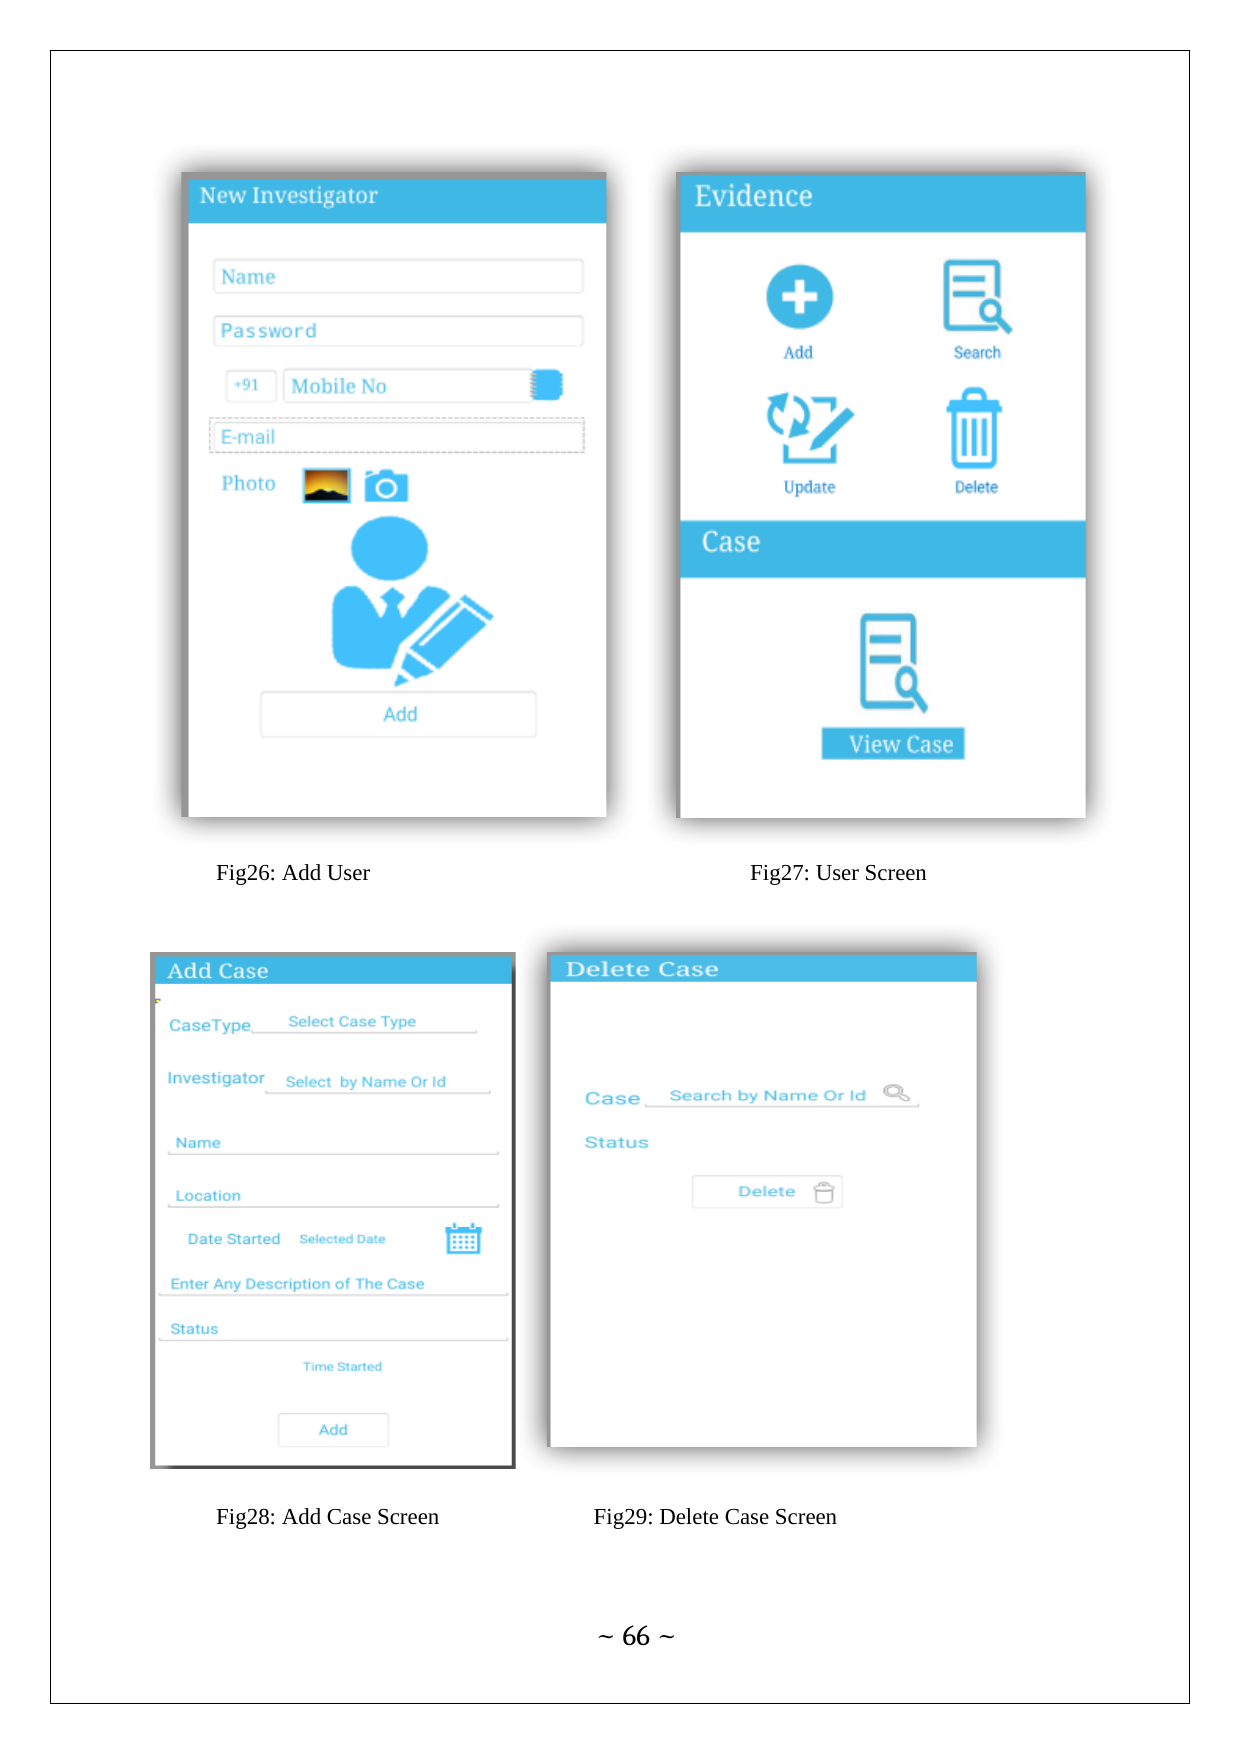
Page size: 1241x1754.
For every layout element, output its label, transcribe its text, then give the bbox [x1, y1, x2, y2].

picture [150, 952, 516, 1469]
picture [181, 172, 607, 817]
text Fig26: Add User Fig27: User Screen [187, 859, 1122, 885]
picture [676, 172, 1086, 818]
text Fig28: Add Case Screen Fig29: Delete Case Screen [187, 1503, 1122, 1529]
picture [546, 952, 977, 1447]
